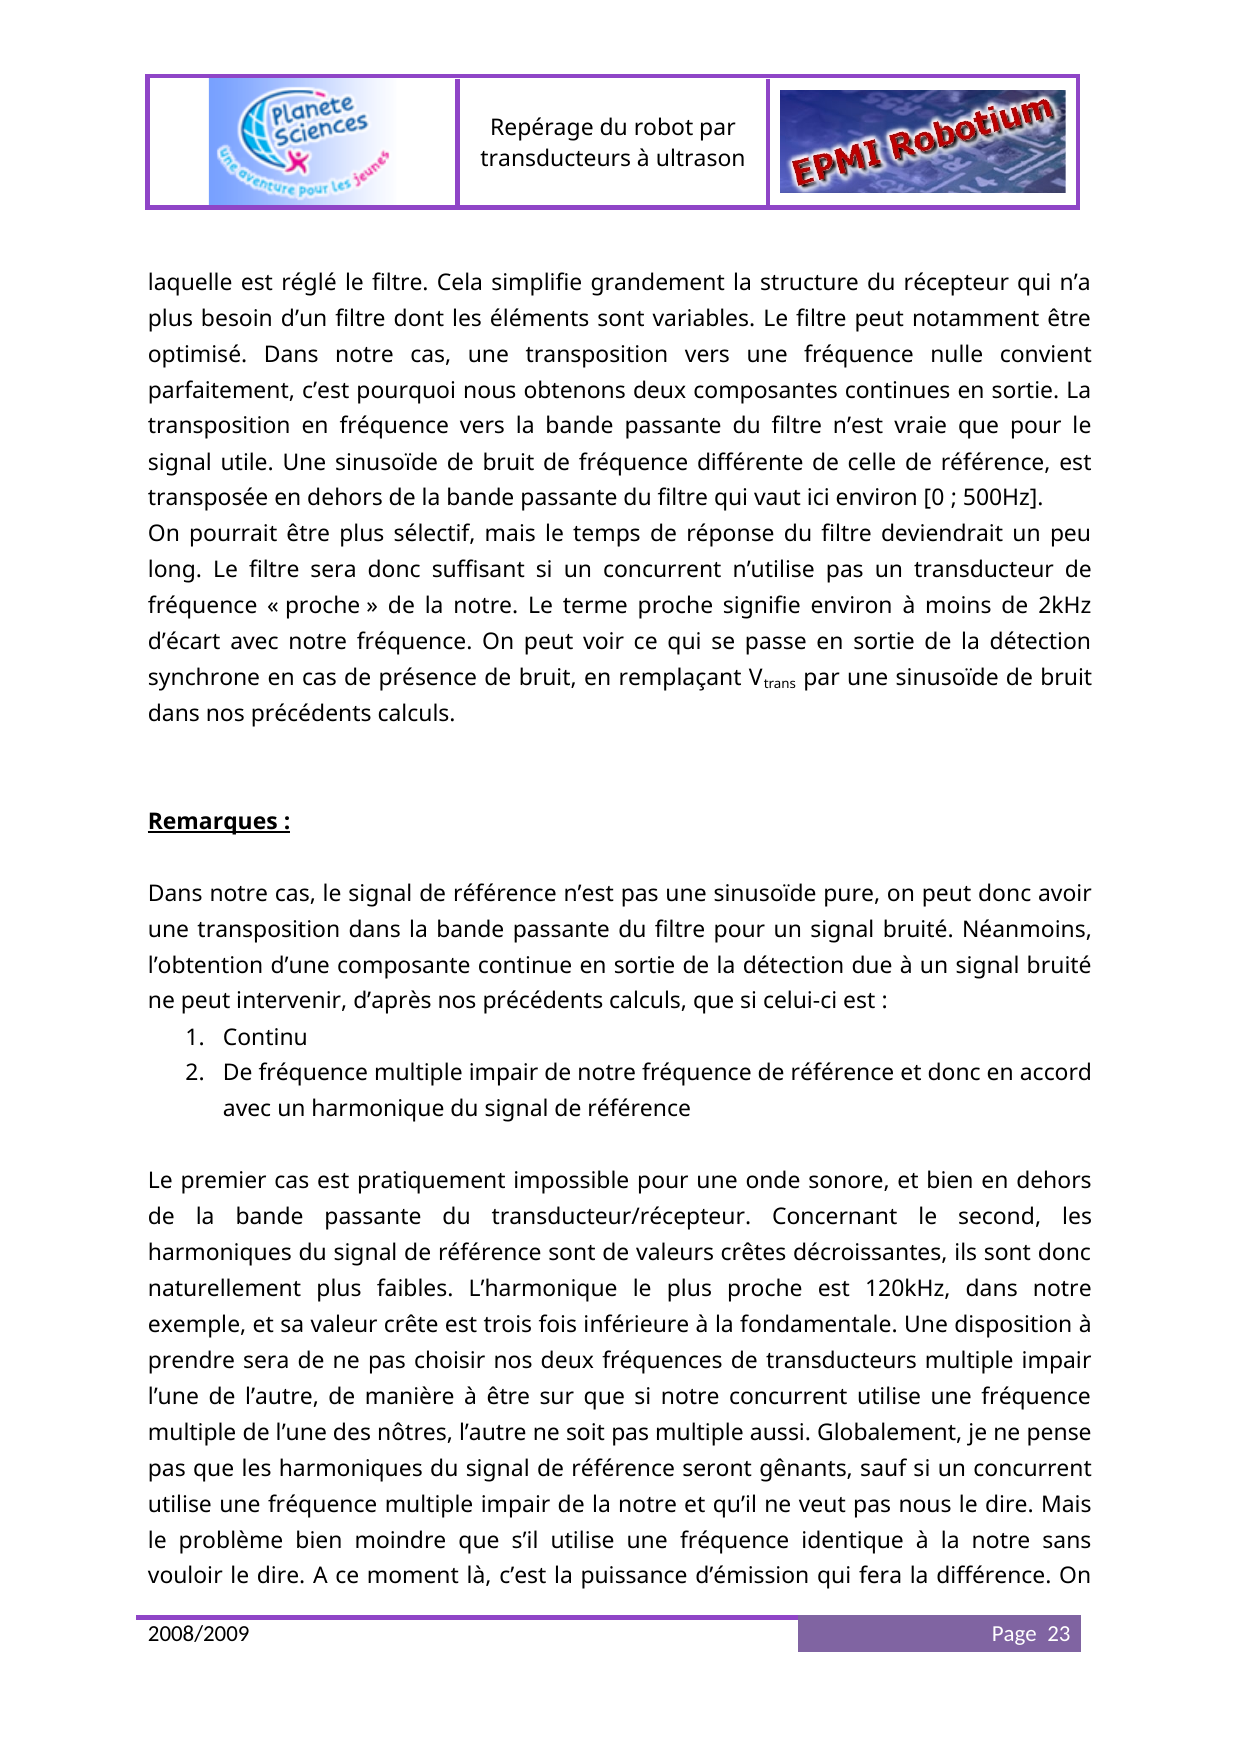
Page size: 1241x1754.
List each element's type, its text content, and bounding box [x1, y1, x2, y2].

picture [780, 90, 1066, 193]
text Dans notre cas, le signal de référence n’est pas une sinusoïde pure, on peut donc avoir une transposition dans la bande passante du filtre pour un signal bruité. Néanmoins, l’obtention d’une composante continue en sortie de la détection due à un signal bruité ne peut intervenir, d’après nos précédents calculs, que si celui-ci est : [148, 877, 1093, 1016]
list Continu [185, 1020, 1093, 1052]
text On pourrait être plus sélectif, mais le temps de réponse du filtre deviendrait un peu long. Le filtre sera donc suffisant si un concurrent n’utilise pas un transducteur de fréquence « proche » de la notre. Le terme proche signifie environ à moins de 2kHz d’écart avec notre fréquence. On peut voir ce qui se passe en sortie de la détection synchrone en cas de présence de bruit, en remplaçant Vtrans par une sinusoïde de bruit dans nos précédents calculs. [148, 517, 1093, 728]
list De fréquence multiple impair de notre fréquence de référence et donc en accord avec un harmonique du signal de référence [185, 1056, 1093, 1123]
picture [208, 78, 397, 205]
text Remarques : [148, 805, 1093, 836]
